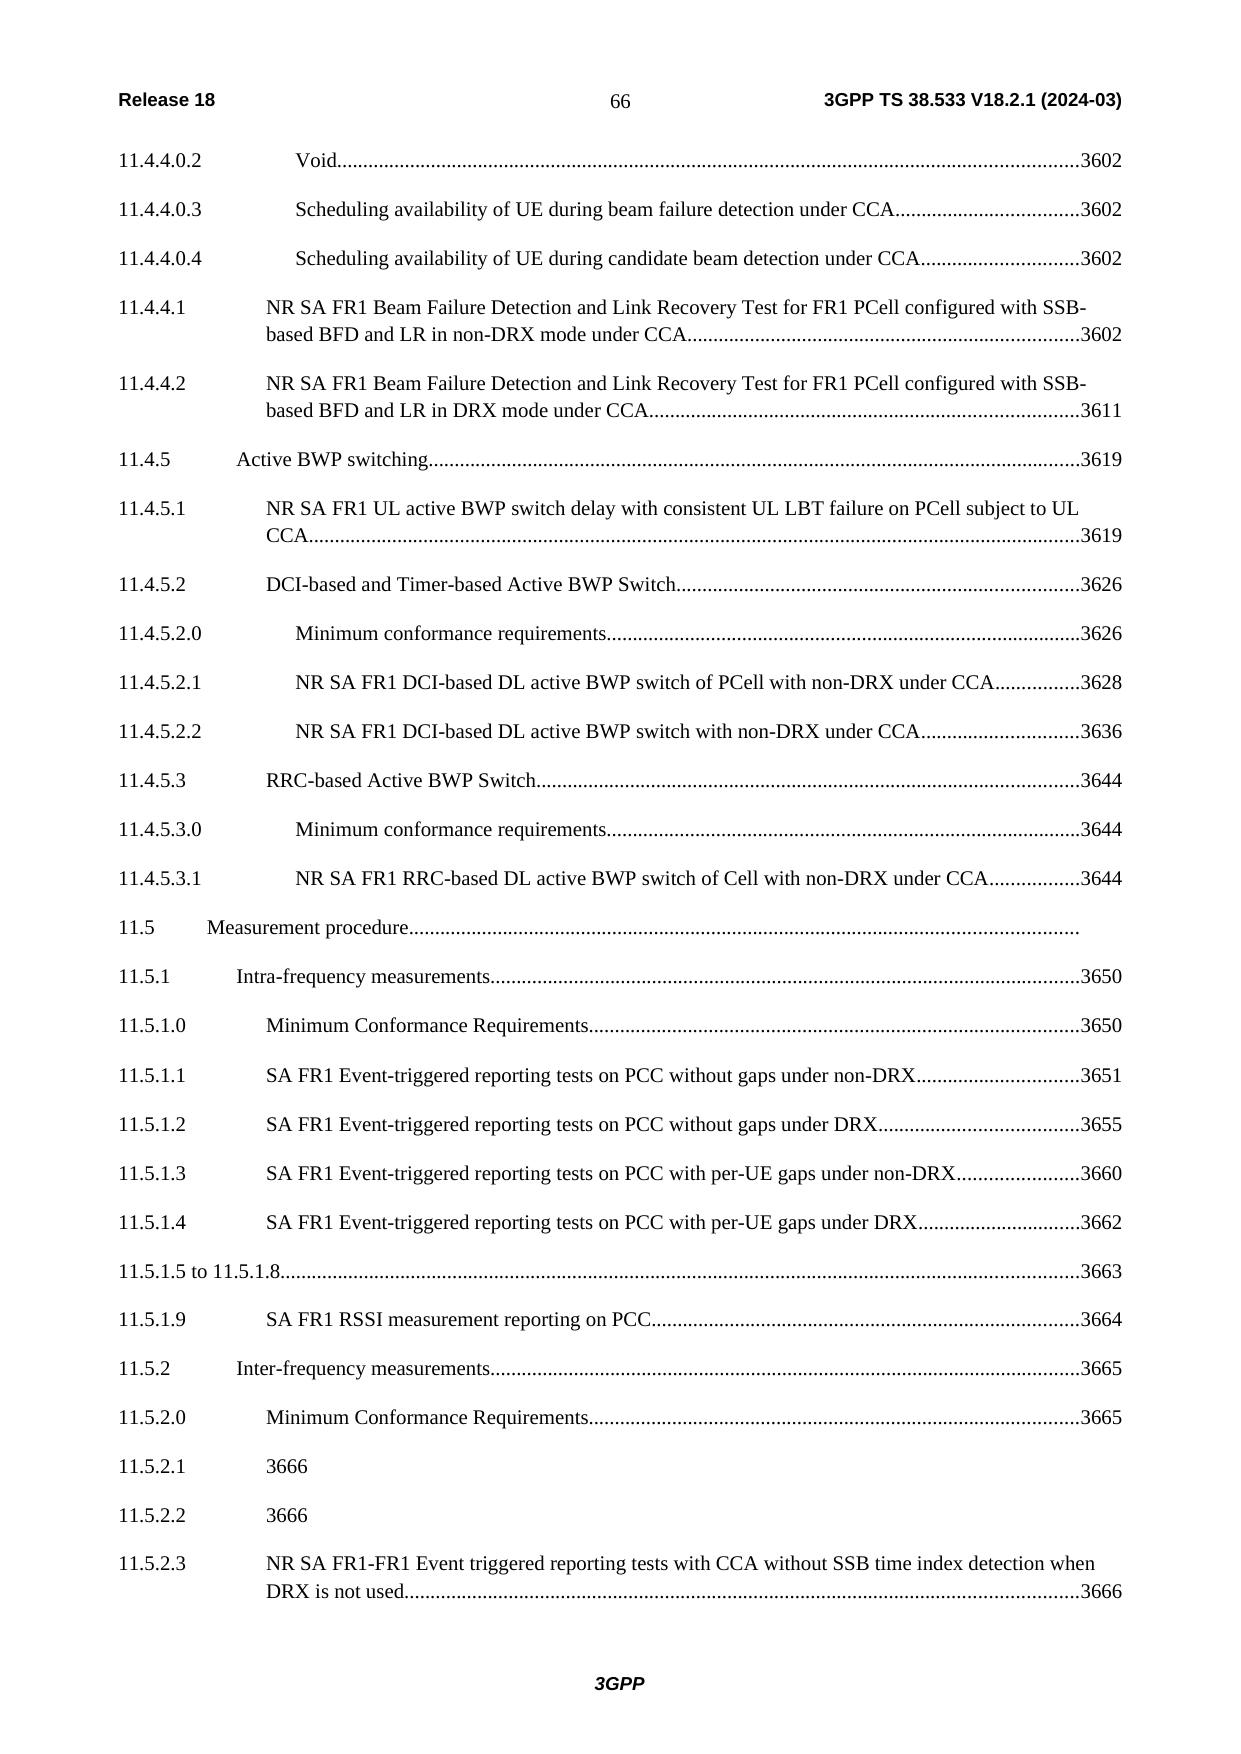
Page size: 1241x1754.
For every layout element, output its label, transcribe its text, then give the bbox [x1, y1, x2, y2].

text 11.4.5 Active BWP switching 3619 [118, 447, 1122, 471]
text 11.4.4.0.3 Scheduling availability of UE during beam failure detection under CCA 3602 [118, 197, 1122, 221]
text 11.4.4.0.4 Scheduling availability of UE during candidate beam detection under CCA 3602 [118, 246, 1122, 270]
text 11.5.1.3 SA FR1 Event-triggered reporting tests on PCC with per-UE gaps under non-DRX 3660 [118, 1161, 1122, 1185]
text 11.4.5.2.2 NR SA FR1 DCI-based DL active BWP switch with non-DRX under CCA 3636 [118, 719, 1122, 743]
text 11.5.1.4 SA FR1 Event-triggered reporting tests on PCC with per-UE gaps under DRX 3662 [118, 1210, 1122, 1234]
text 11.4.4.0.2 Void 3602 [118, 147, 1122, 172]
text 11.5.2.2 3666 [118, 1503, 1122, 1527]
text 11.5.2 Inter-frequency measurements 3665 [118, 1356, 1122, 1380]
text 11.5.1.1 SA FR1 Event-triggered reporting tests on PCC without gaps under non-DRX 3651 [118, 1062, 1122, 1087]
text 11.5.2.0 Minimum Conformance Requirements 3665 [118, 1405, 1122, 1429]
text 11.4.4.1 NR SA FR1 Beam Failure Detection and Link Recovery Test for FR1 PCell configured with SSB-based BFD and LR in non-DRX mode under CCA 3602 [118, 295, 1122, 346]
text 11.5.1.9 SA FR1 RSSI measurement reporting on PCC 3664 [118, 1307, 1122, 1331]
text 11.5 Measurement procedure 3650 [118, 915, 1078, 939]
text 11.4.5.2 DCI-based and Timer-based Active BWP Switch 3626 [118, 572, 1122, 596]
text 11.4.5.1 NR SA FR1 UL active BWP switch delay with consistent UL LBT failure on PCell subject to UL CCA 3619 [118, 496, 1122, 547]
text 11.5.1 Intra-frequency measurements 3650 [118, 964, 1122, 988]
text 11.5.1.0 Minimum Conformance Requirements 3650 [118, 1013, 1122, 1037]
text 11.5.1.5 to 11.5.1.8 3663 [118, 1259, 1122, 1283]
text 11.5.1.2 SA FR1 Event-triggered reporting tests on PCC without gaps under DRX 3655 [118, 1112, 1122, 1136]
text 11.4.5.3 RRC-based Active BWP Switch 3644 [118, 768, 1122, 792]
text 11.4.5.3.1 NR SA FR1 RRC-based DL active BWP switch of Cell with non-DRX under CCA 3644 [118, 866, 1122, 890]
text 11.4.4.2 NR SA FR1 Beam Failure Detection and Link Recovery Test for FR1 PCell configured with SSB-based BFD and LR in DRX mode under CCA 3611 [118, 371, 1122, 422]
text 11.4.5.3.0 Minimum conformance requirements 3644 [118, 817, 1122, 841]
text 11.5.2.3 NR SA FR1-FR1 Event triggered reporting tests with CCA without SSB time index detection when DRX is not used 3666 [118, 1551, 1122, 1603]
text 11.5.2.1 3666 [118, 1454, 1122, 1478]
text 11.4.5.2.1 NR SA FR1 DCI-based DL active BWP switch of PCell with non-DRX under CCA 3628 [118, 670, 1122, 694]
text 11.4.5.2.0 Minimum conformance requirements 3626 [118, 621, 1122, 645]
